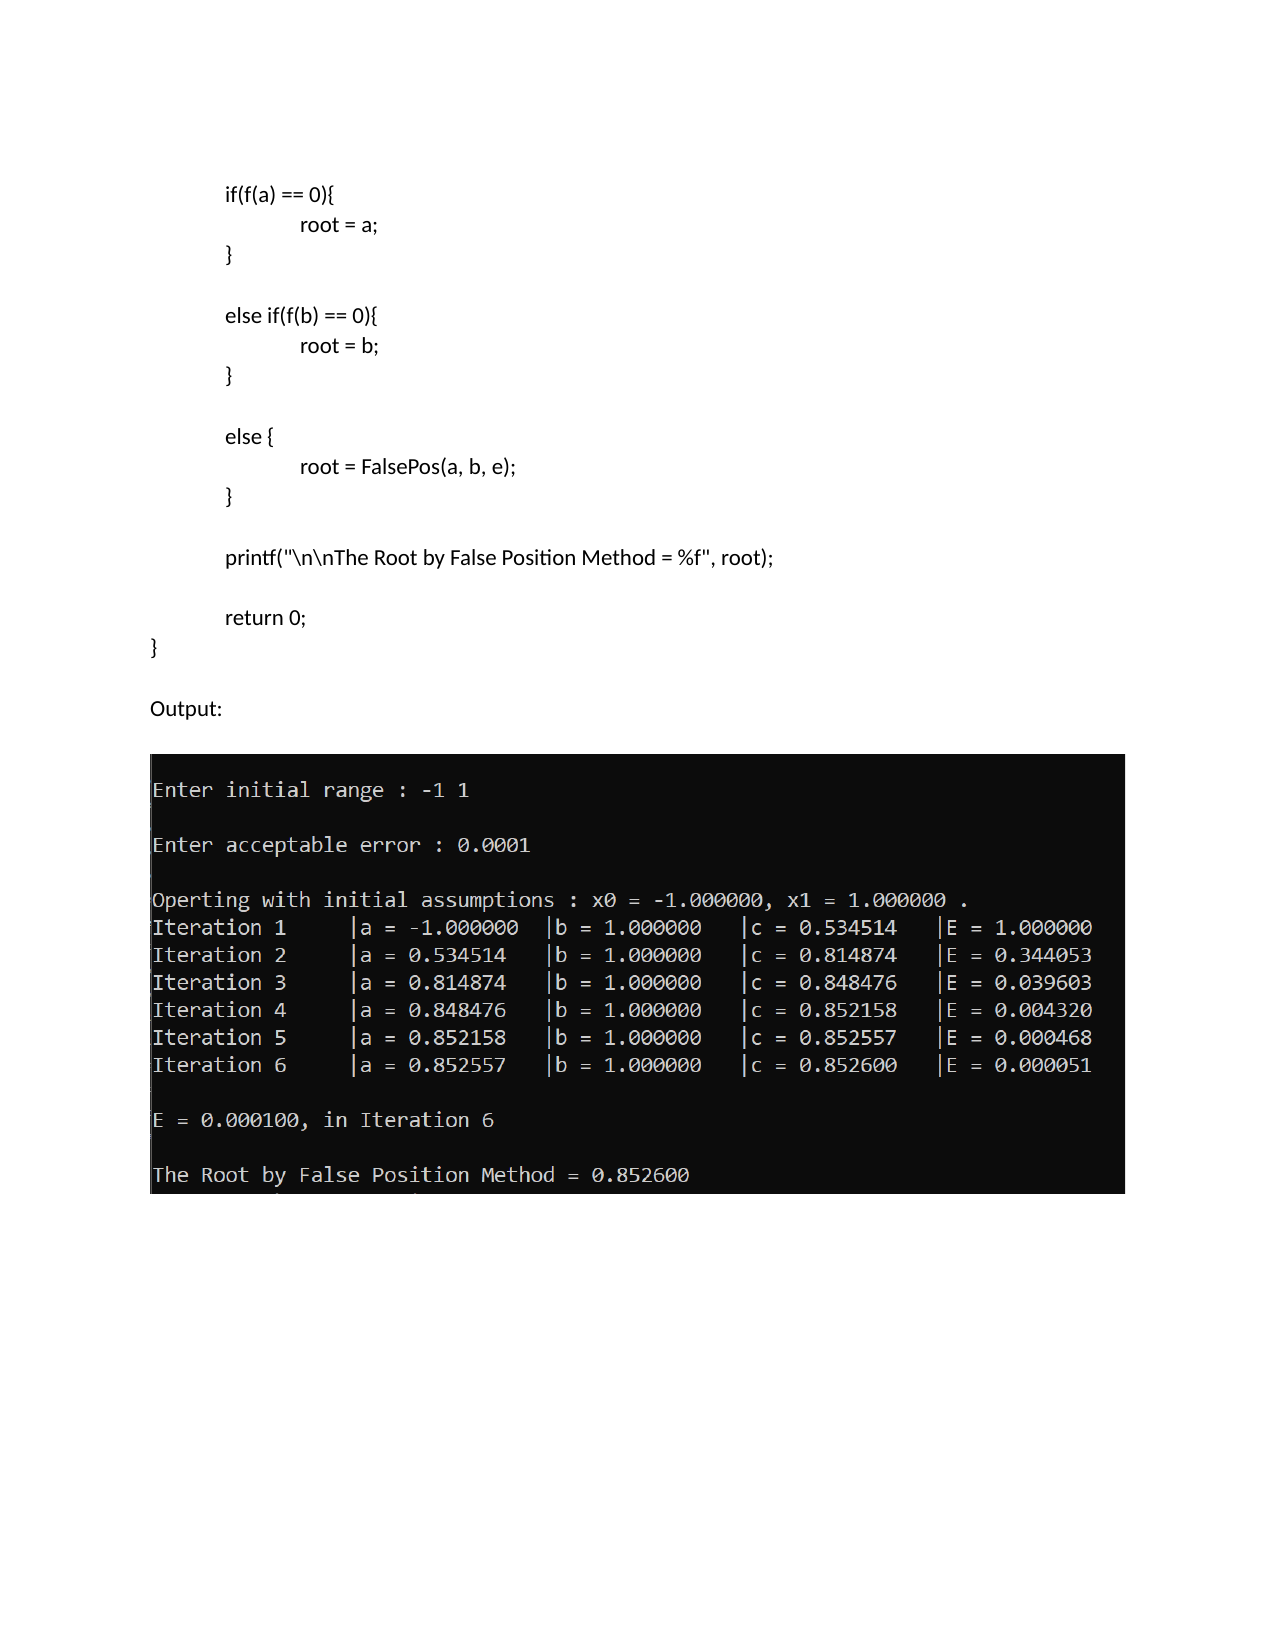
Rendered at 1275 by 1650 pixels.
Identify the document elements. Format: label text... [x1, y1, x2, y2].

text printf("\n\nThe Root by False Position Method = %f", root); [150, 543, 1125, 571]
text Output: [150, 694, 1125, 722]
picture [150, 754, 1125, 1194]
text root = FalsePos(a, b, e); [150, 452, 1125, 480]
text } [150, 361, 1125, 389]
text else if(f(b) == 0){ [150, 301, 1125, 329]
text } [150, 633, 1125, 661]
text } [150, 241, 1125, 269]
text if(f(a) == 0){ [150, 180, 1125, 208]
text return 0; [150, 603, 1125, 631]
text } [150, 482, 1125, 510]
text else { [150, 422, 1125, 450]
text root = a; [150, 210, 1125, 238]
text root = b; [150, 331, 1125, 359]
